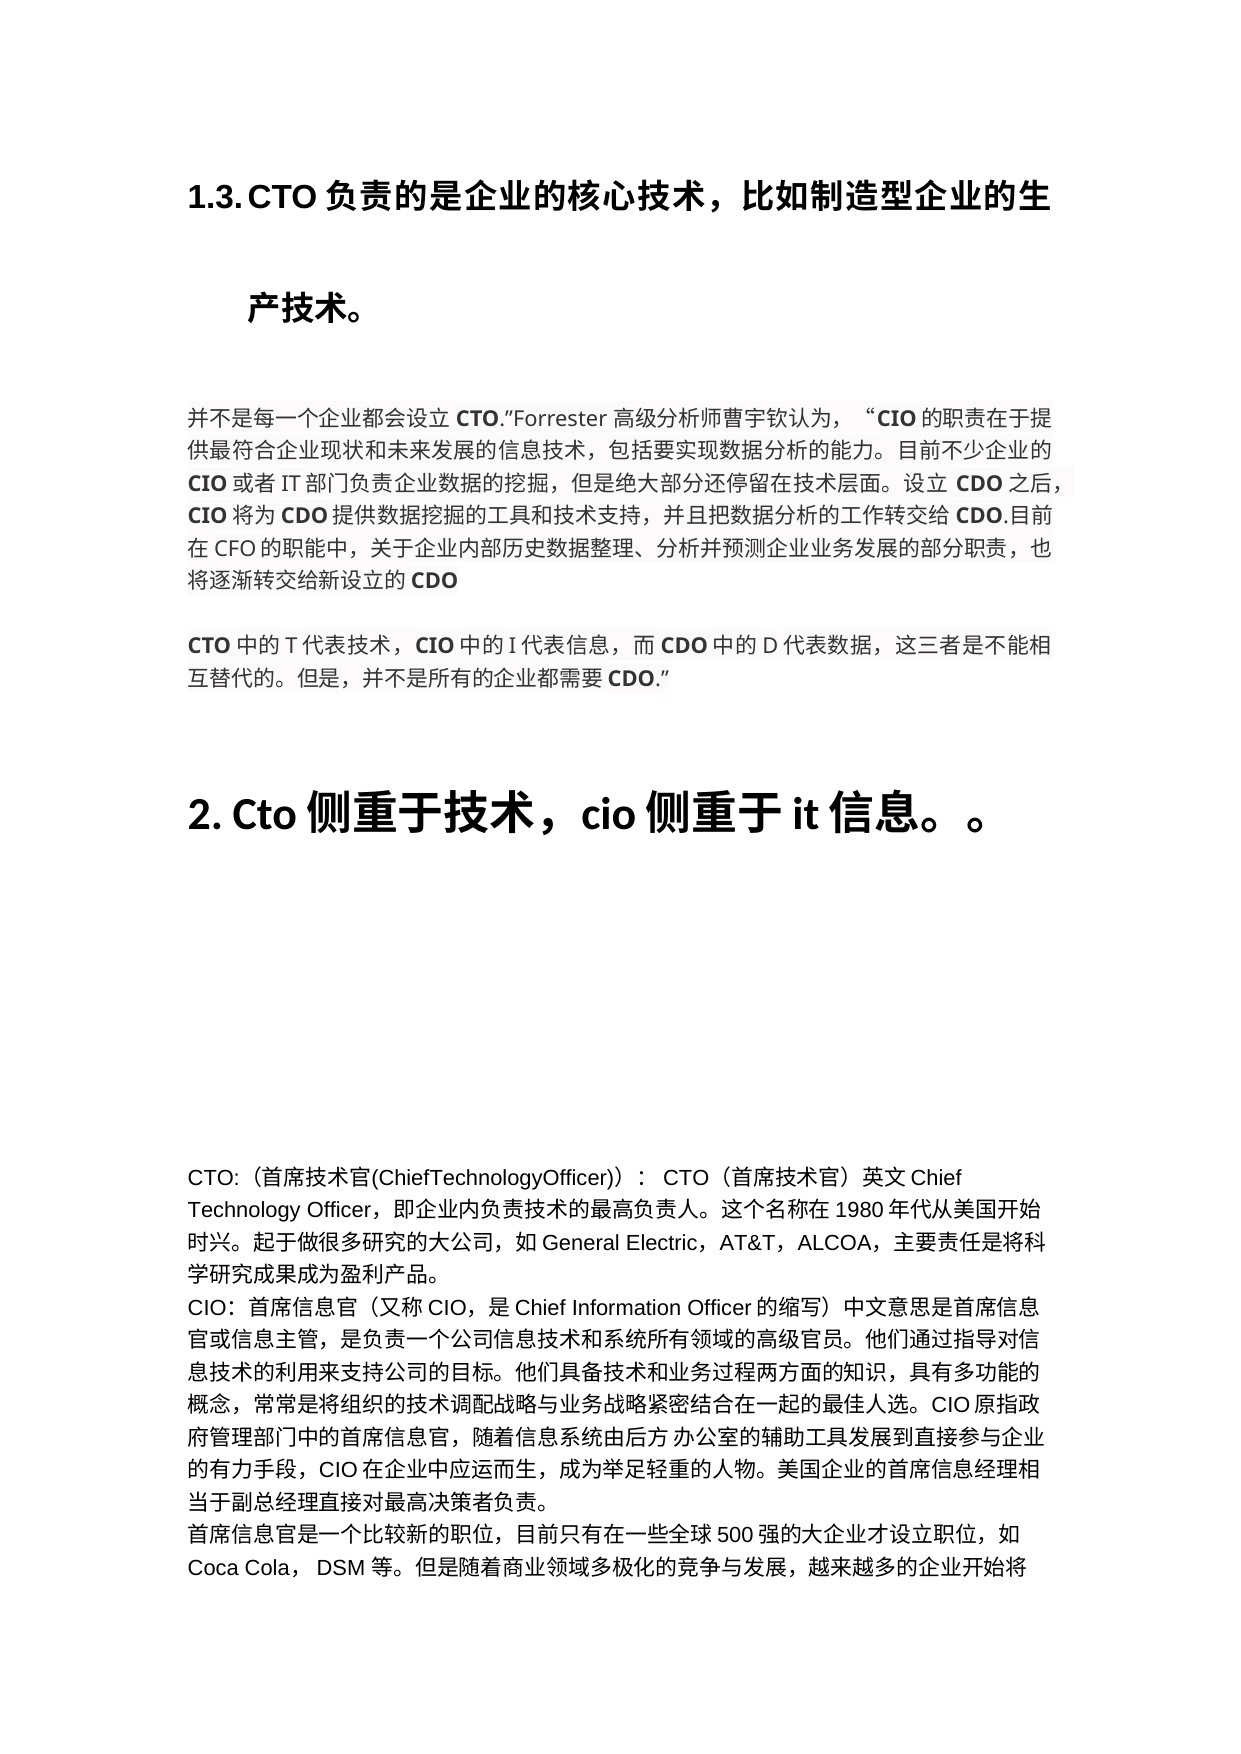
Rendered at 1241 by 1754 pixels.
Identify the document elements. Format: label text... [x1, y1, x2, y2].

subtitle CTO负责的是企业的核心技术，比如制造型企业的生产技术。 [187, 162, 1053, 339]
text 并不是每一个企业都会设立CTO.”Forrester 高级分析师曹宇钦认为，“CIO的职责在于提供最符合企业现状和未来发展的信息技术，包括要实现数据分析的能力。目前不少企业的CIO或者IT部门负责企业数据的挖掘，但是绝大部分还停留在技术层面。设立CDO之后，CIO将为CDO提供数据挖掘的工具和技术支持，并且把数据分析的工作转交给CDO.目前在CFO的职能中，关于企业内部历史数据整理、分析并预测企业业务发展的部分职责，也将逐渐转交给新设立的CDO [187, 401, 1053, 596]
text CTO中的T代表技术，CIO中的I代表信息，而CDO中的D代表数据，这三者是不能相互替代的。但是，并不是所有的企业都需要CDO.” [187, 628, 1053, 693]
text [187, 1159, 1053, 1582]
subtitle Cto侧重于技术，cio侧重于it信息。。 [187, 761, 1053, 858]
